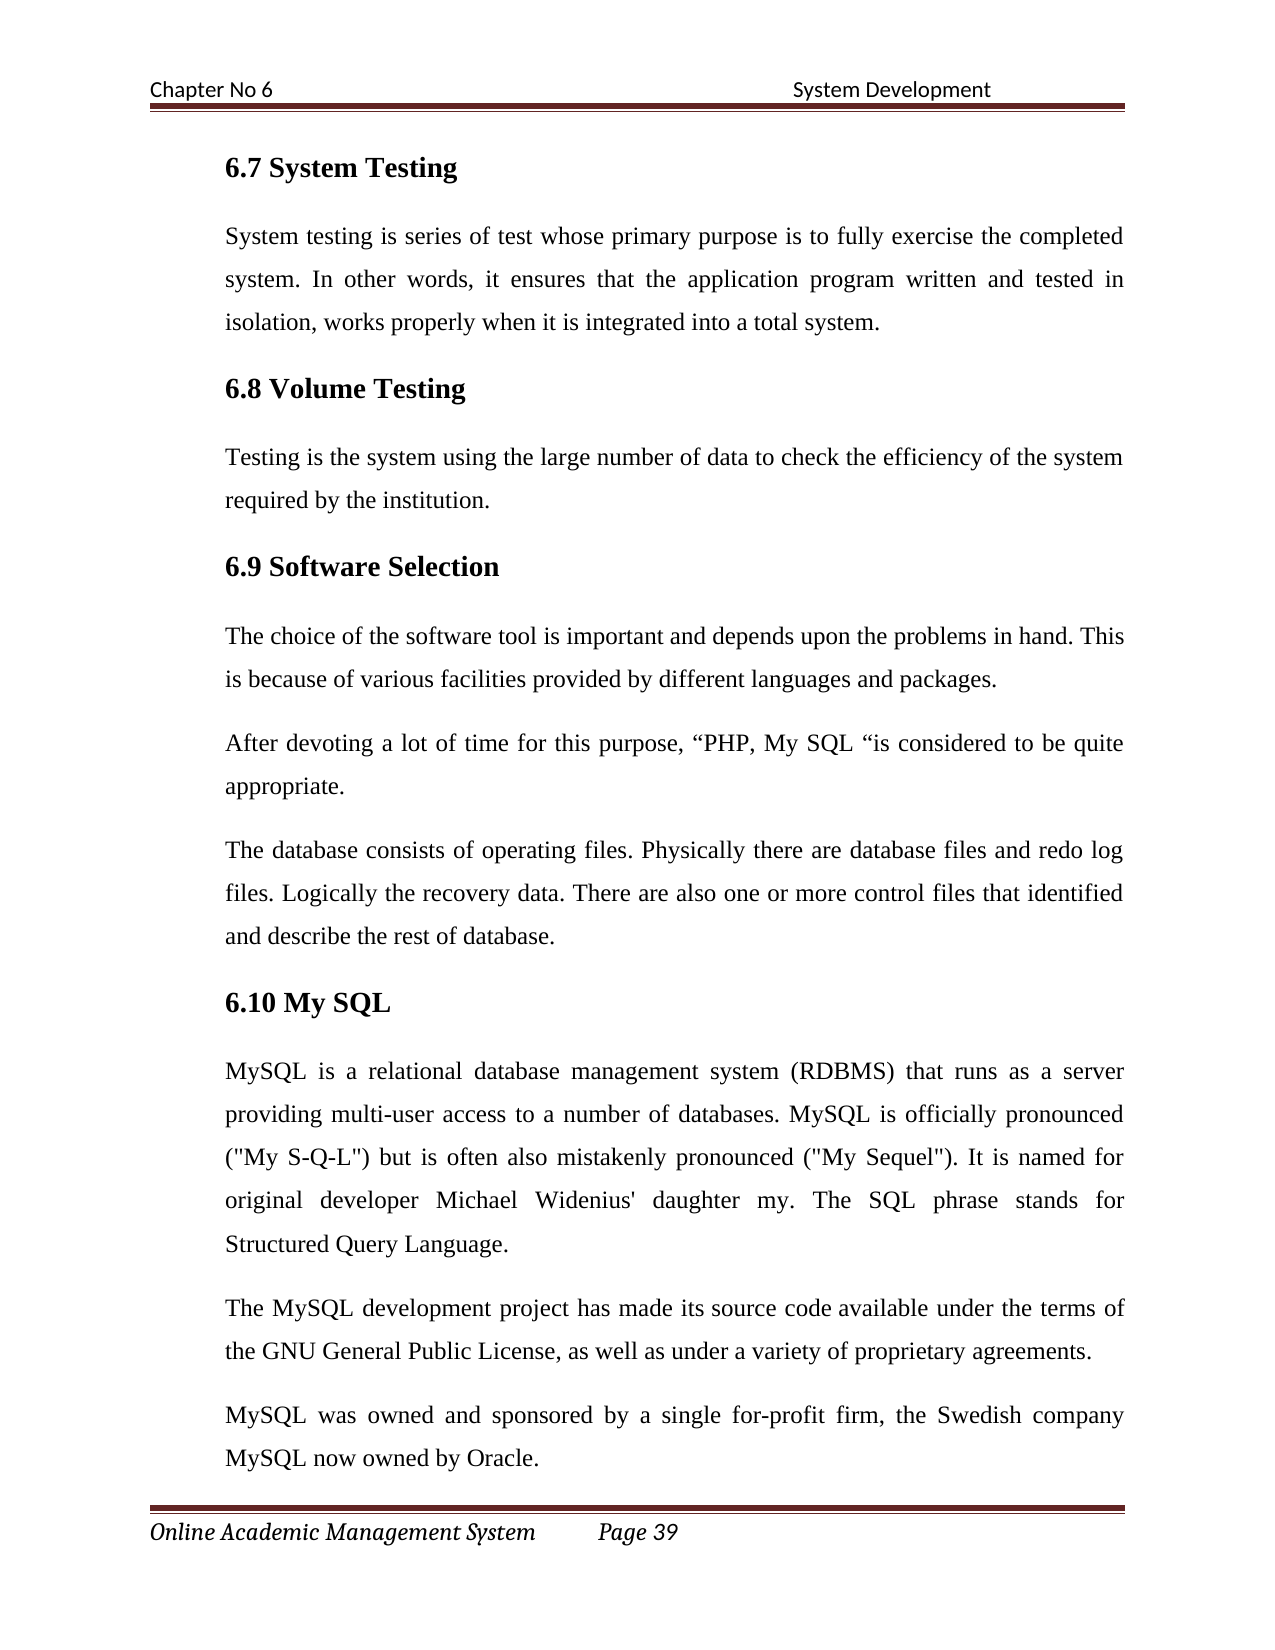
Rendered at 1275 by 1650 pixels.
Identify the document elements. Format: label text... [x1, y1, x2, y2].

text System testing is series of test whose primary purpose is to fully exercise the completed system. In other words, it ensures that the application program written and tested in isolation, works properly when it is integrated into a total system. [225, 221, 1125, 336]
text The choice of the software tool is important and depends upon the problems in hand. This is because of various facilities provided by different languages and packages. [225, 621, 1125, 693]
text The database consists of operating files. Physically there are database files and redo log files. Logically the recovery data. There are also one or more control files that identified and describe the rest of database. [225, 835, 1125, 950]
text 6.7 System Testing [225, 150, 1125, 183]
text 6.8 Volume Testing [225, 371, 1125, 405]
text Testing is the system using the large number of data to check the efficiency of the system required by the institution. [225, 442, 1125, 514]
text The MySQL development project has made its source code available under the terms of the GNU General Public License, as well as under a variety of proprietary agreements. [225, 1293, 1125, 1364]
text 6.9 Software Selection [225, 549, 1125, 583]
text After devoting a lot of time for this purpose, “PHP, My SQL “is considered to be quite appropriate. [225, 728, 1125, 800]
text MySQL was owned and sponsored by a single for-profit firm, the Swedish company MySQL now owned by Oracle. [225, 1400, 1125, 1472]
text 6.10 My SQL [225, 985, 1125, 1019]
text MySQL is a relational database management system (RDBMS) that runs as a server providing multi-user access to a number of databases. MySQL is officially pronounced ("My S-Q-L") but is often also mistakenly pronounced ("My Sequel"). It is named for original developer Michael Widenius' daughter my. The SQL phrase stands for Structured Query Language. [225, 1056, 1125, 1257]
